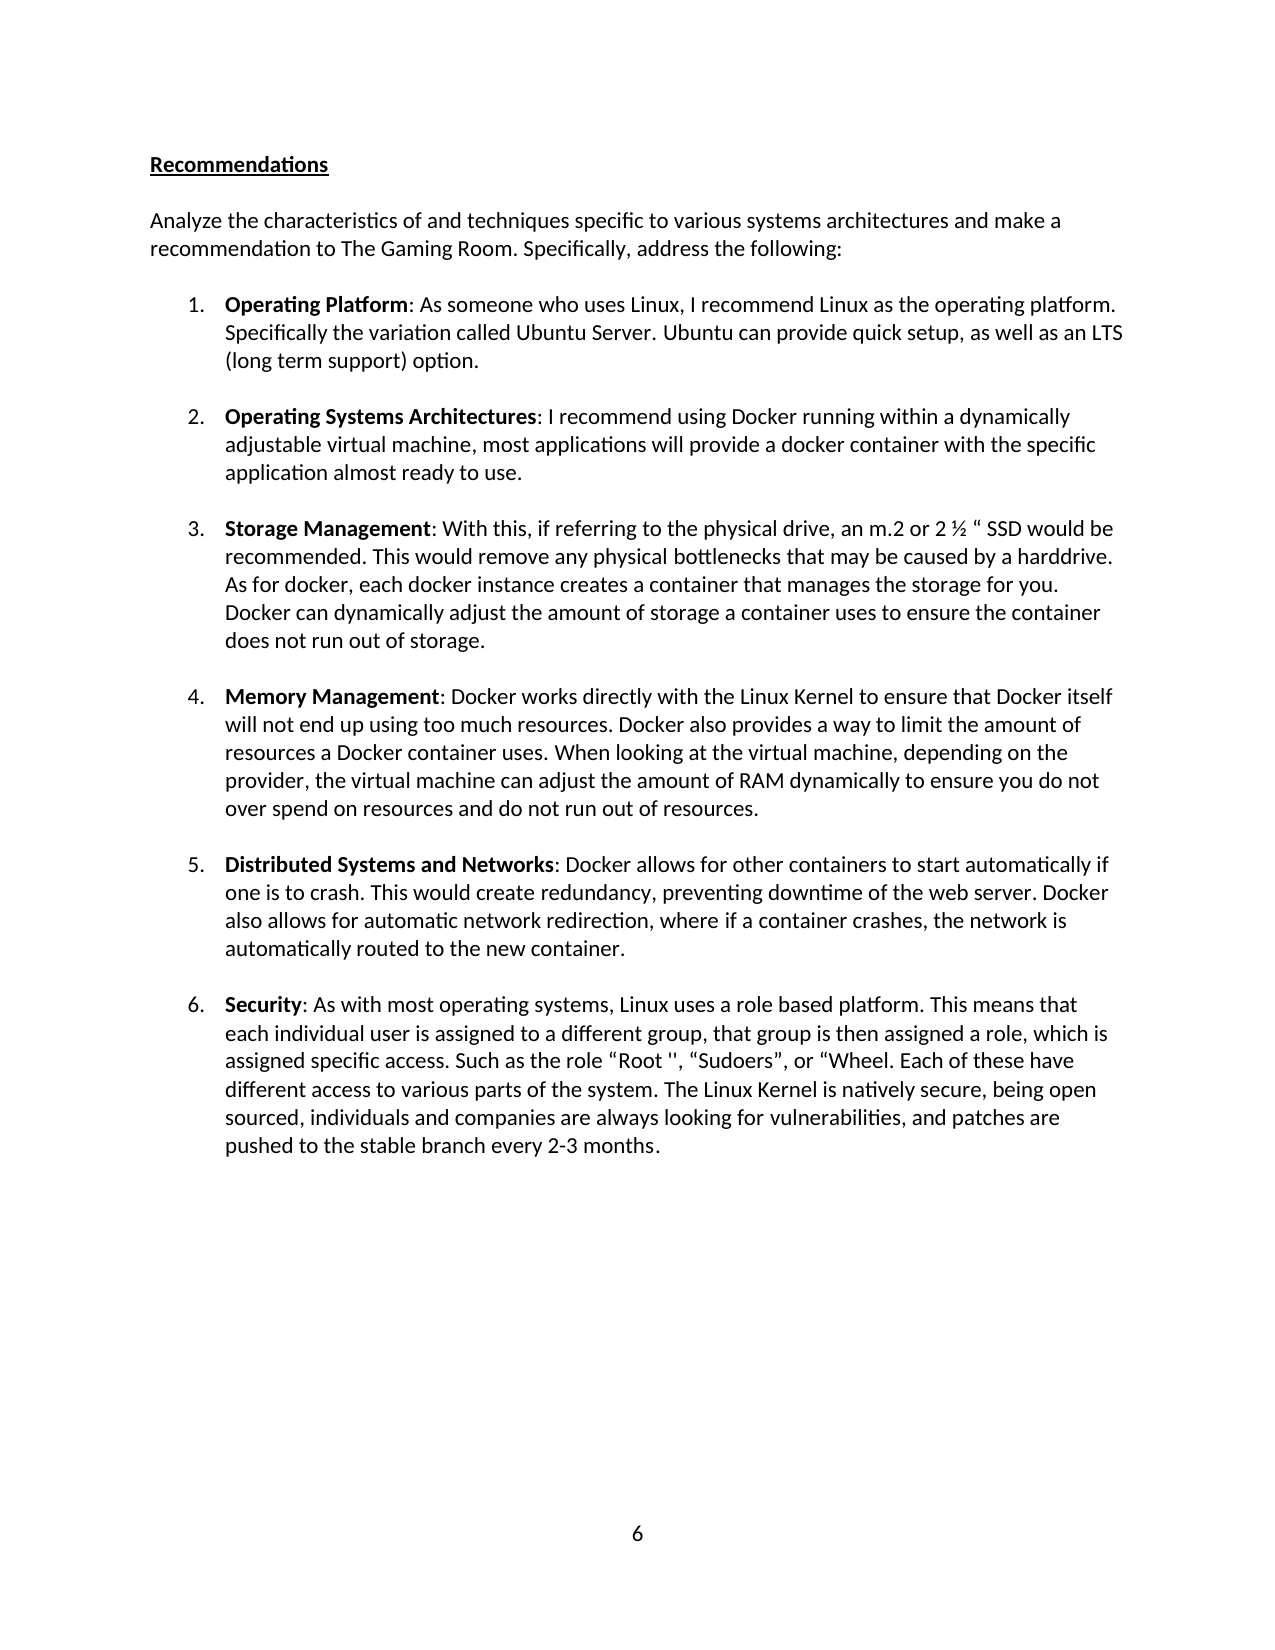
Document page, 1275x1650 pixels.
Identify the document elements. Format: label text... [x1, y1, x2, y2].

list Security: As with most operating systems, Linux uses a role based platform. This means that each individual user is assigned to a different group, that group is then assigned a role, which is assigned specific access. Such as the role “Root '', “Sudoers”, or “Wheel. Each of these have different access to various parts of the system. The Linux Kernel is natively secure, being open sourced, individuals and companies are always looking for vulnerabilities, and patches are pushed to the stable branch every 2-3 months. [187, 991, 1125, 1159]
list Distributed Systems and Networks: Docker allows for other containers to start automatically if one is to crash. This would create redundancy, preventing downtime of the web server. Docker also allows for automatic network redirection, where if a container crashes, the network is automatically routed to the new container. [187, 851, 1125, 963]
list Memory Management: Docker works directly with the Linux Kernel to ensure that Docker itself will not end up using too much resources. Docker also provides a way to limit the amount of resources a Docker container uses. When looking at the virtual machine, depending on the provider, the virtual machine can adjust the amount of RAM dynamically to ensure you do not over spend on resources and do not run out of resources. [187, 682, 1125, 822]
list Operating Platform: As someone who uses Linux, I recommend Linux as the operating platform. Specifically the variation called Ubuntu Server. Ubuntu can provide quick setup, as well as an LTS (long term support) option. [187, 290, 1125, 374]
list Storage Management: With this, if referring to the physical drive, an m.2 or 2 ½ “ SSD would be recommended. This would remove any physical bottlenecks that may be caused by a harddrive. As for docker, each docker instance creates a container that manages the storage for you. Docker can dynamically adjust the amount of storage a container uses to ensure the container does not run out of storage. [187, 514, 1125, 654]
list Operating Systems Architectures: I recommend using Docker running within a dynamically adjustable virtual machine, most applications will provide a docker container with the specific application almost ready to use. [187, 402, 1125, 486]
text Analyze the characteristics of and techniques specific to various systems architectures and make a recommendation to The Gaming Room. Specifically, address the following: [150, 206, 1125, 262]
subtitle Recommendations [150, 150, 1125, 178]
